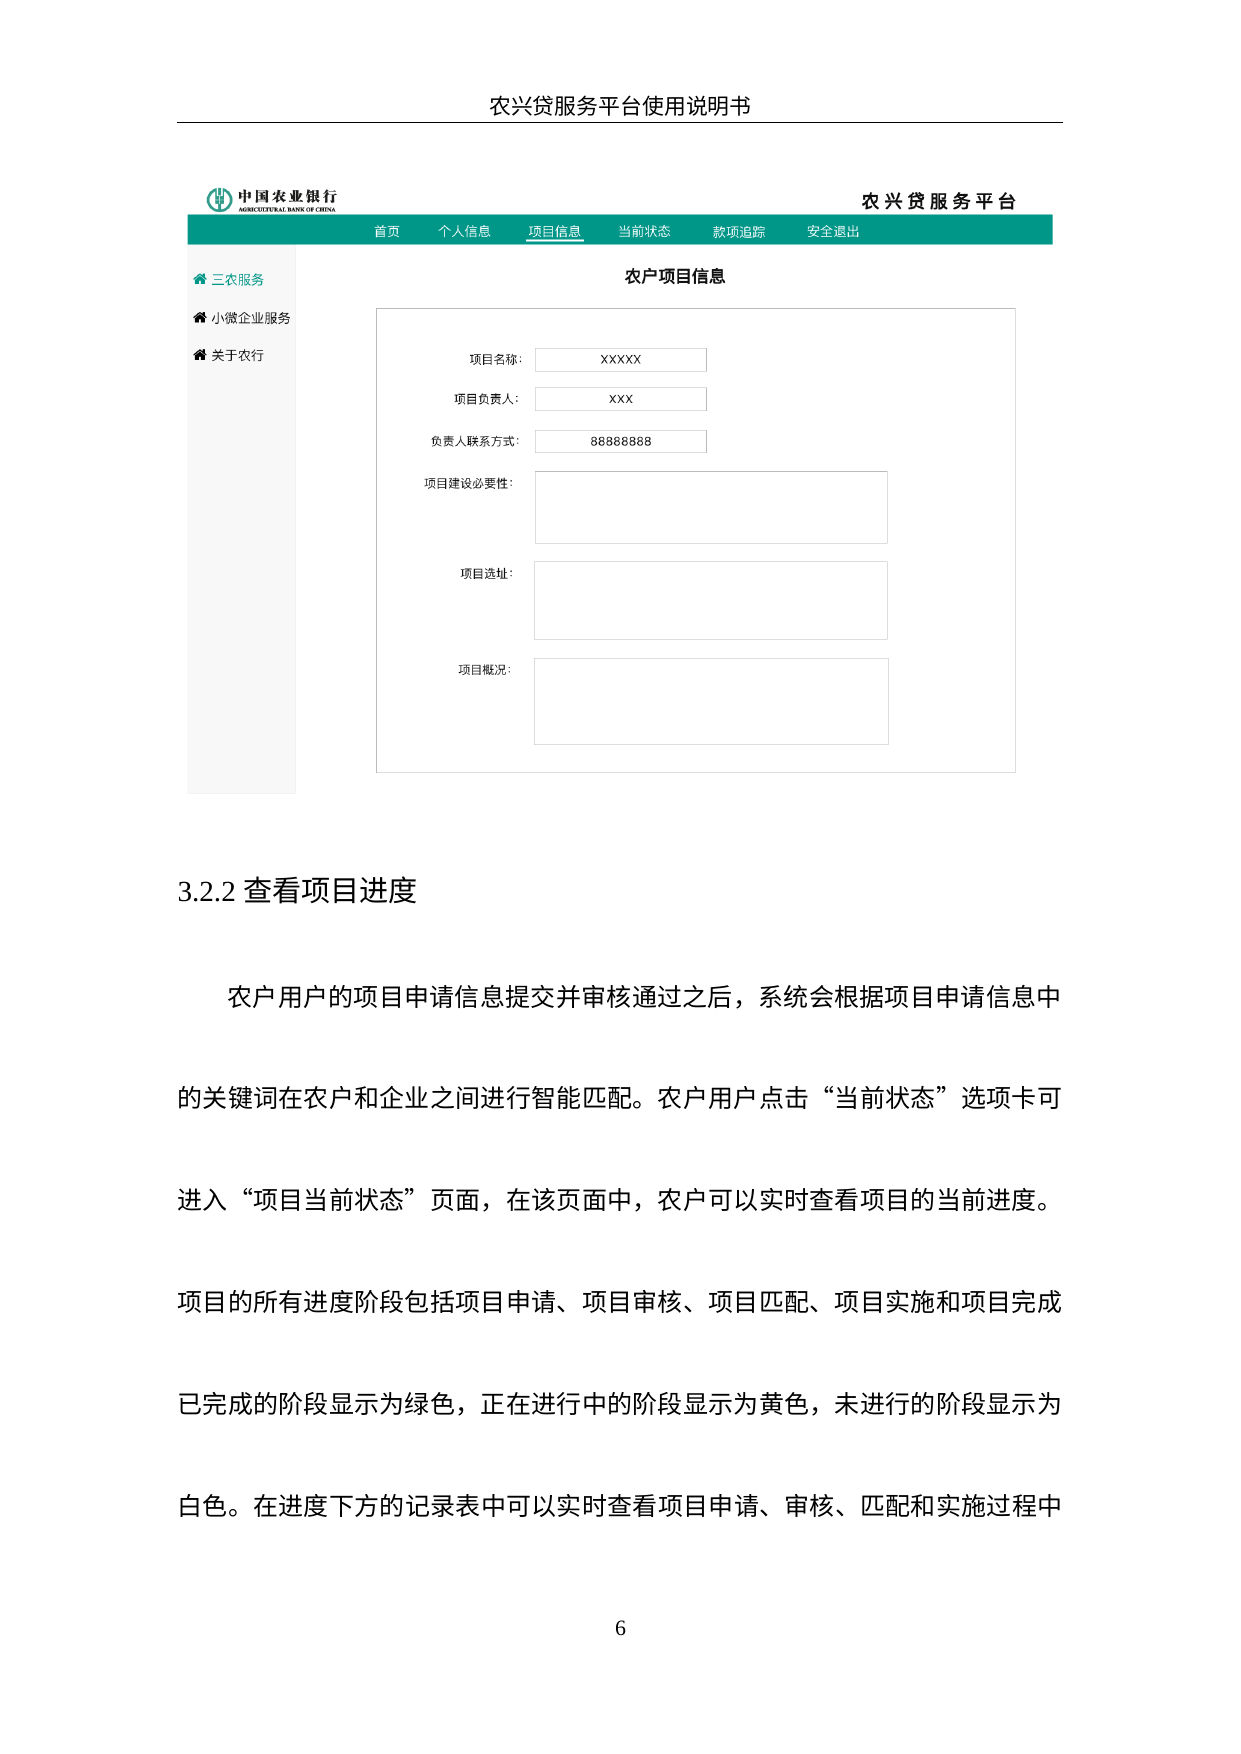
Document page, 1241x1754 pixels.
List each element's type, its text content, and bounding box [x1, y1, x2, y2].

picture [187, 178, 1053, 794]
subtitle 3.2.2 查看项目进度 [177, 855, 1063, 923]
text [177, 961, 1063, 1538]
